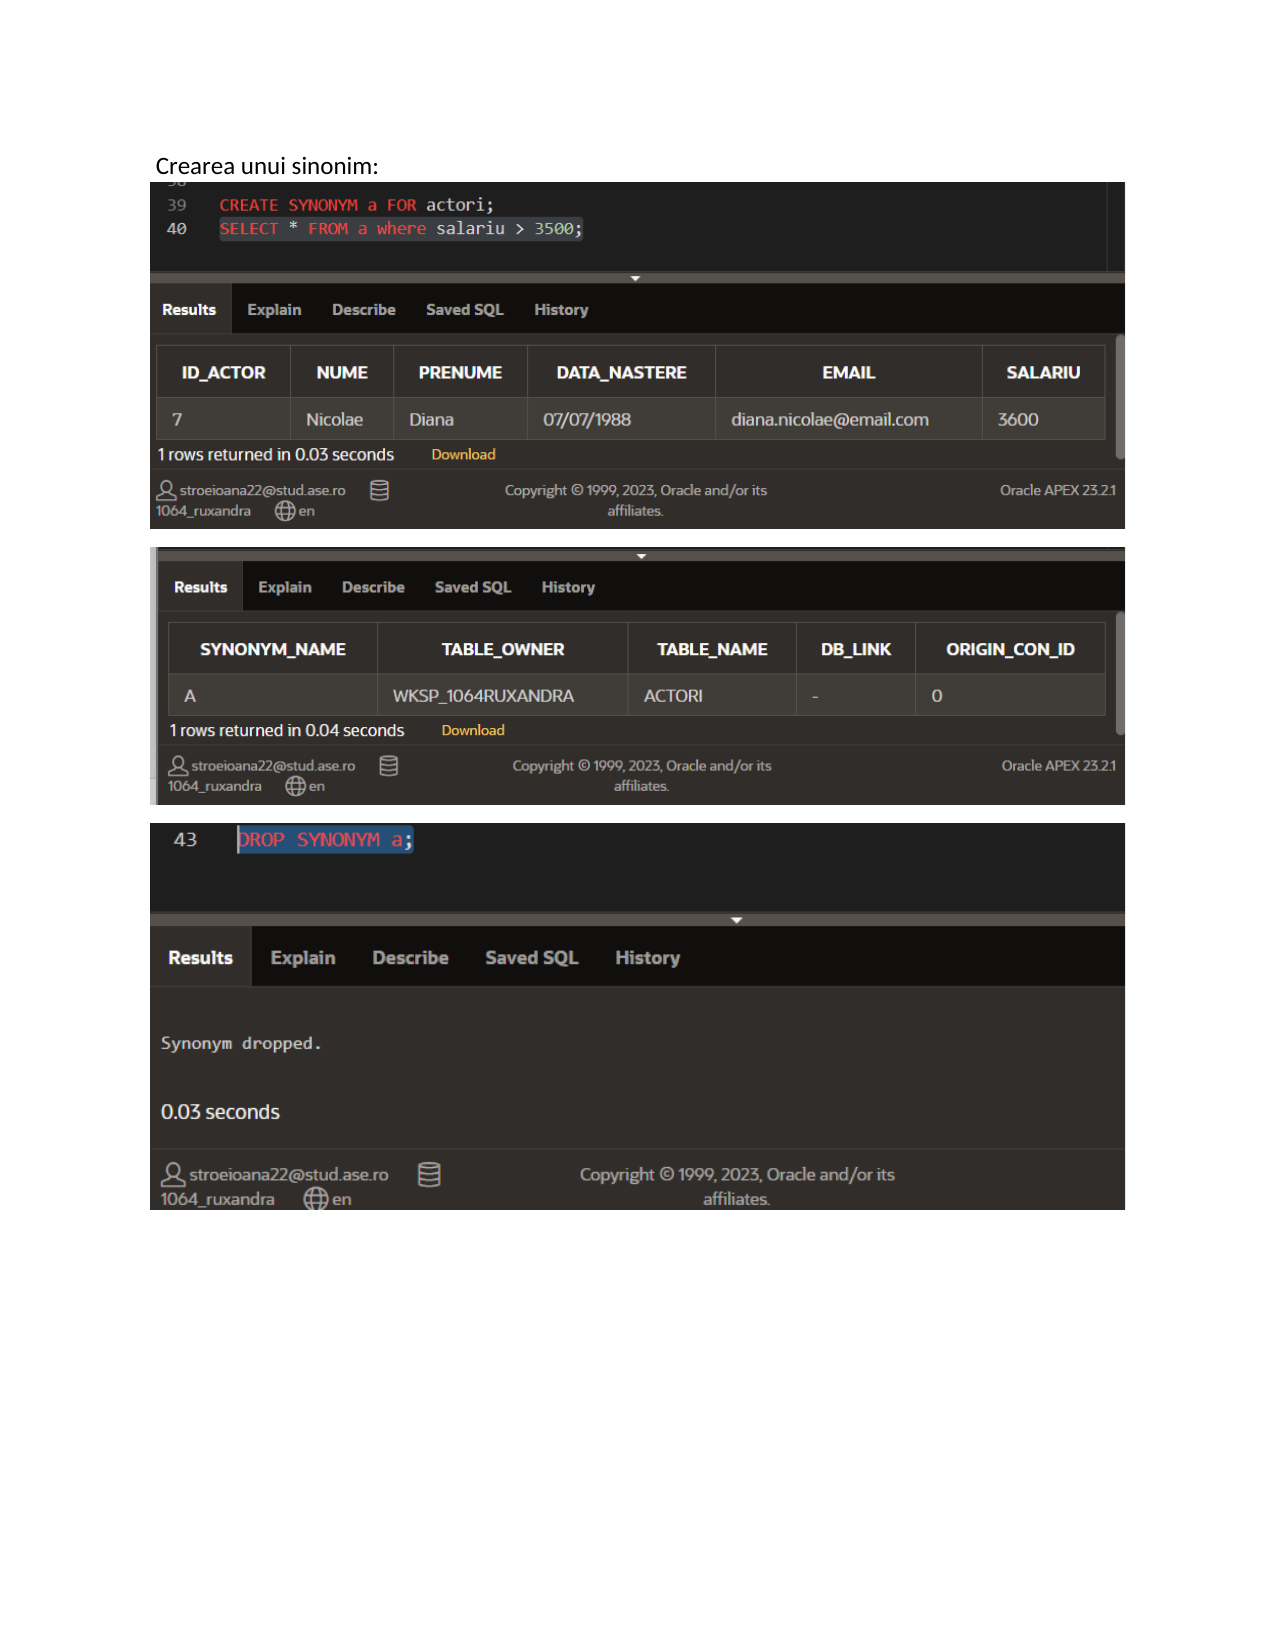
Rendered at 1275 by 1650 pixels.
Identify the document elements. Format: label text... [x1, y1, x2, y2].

picture [150, 547, 1125, 805]
picture [150, 823, 1125, 1210]
picture [150, 182, 1125, 529]
text Crearea unui sinonim: [150, 150, 1125, 182]
